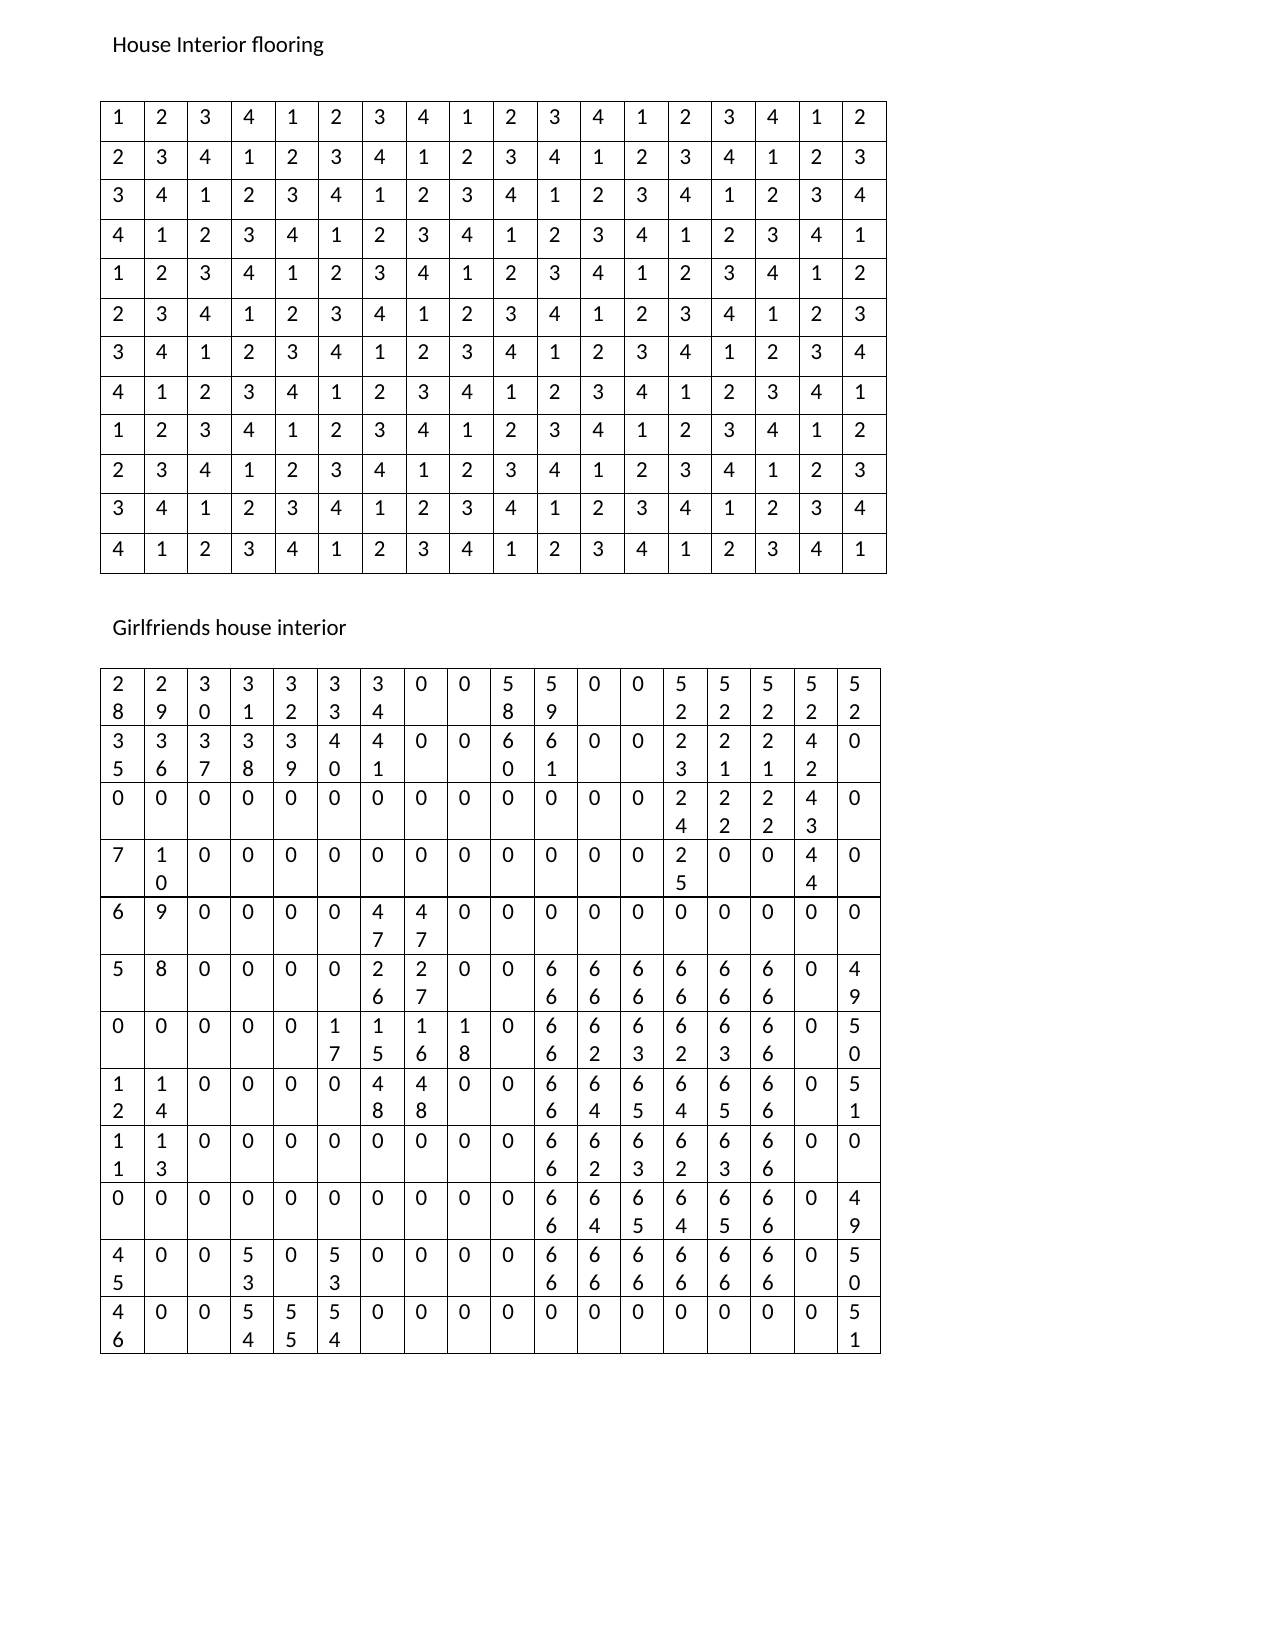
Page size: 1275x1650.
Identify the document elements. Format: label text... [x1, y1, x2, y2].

table_cell 0 [795, 1126, 837, 1182]
table_cell 49 [838, 1183, 880, 1239]
table_cell 0 [405, 840, 447, 896]
table_cell 2 [188, 220, 231, 257]
table_cell 15 [361, 1012, 404, 1068]
table_cell 65 [621, 1069, 663, 1125]
table_cell 1 [276, 415, 318, 454]
table_cell 0 [318, 840, 360, 896]
text House Interior flooring [112, 30, 1162, 58]
table_cell 1 [669, 377, 711, 414]
table_cell 36 [145, 726, 187, 782]
table_cell 25 [664, 840, 707, 896]
table_cell 3 [276, 180, 318, 219]
table_cell 2 [712, 220, 755, 257]
table_cell 65 [708, 1183, 750, 1239]
table_cell 66 [751, 1240, 794, 1296]
table_cell 1 [756, 299, 799, 336]
table_cell 66 [578, 1240, 620, 1296]
table_cell 0 [405, 1126, 447, 1182]
table_cell 0 [274, 1069, 317, 1125]
table_cell 2 [538, 220, 580, 257]
table_cell 2 [145, 415, 187, 454]
table_header 4 [581, 102, 624, 141]
table_cell 0 [188, 783, 230, 839]
table_cell 2 [232, 337, 275, 376]
table_cell 1 [625, 259, 668, 298]
table_cell 1 [800, 415, 842, 454]
table_cell 2 [450, 455, 493, 492]
table_cell 47 [405, 898, 447, 953]
table_cell 0 [188, 1012, 230, 1068]
table_cell 49 [838, 955, 880, 1011]
table_cell 2 [756, 337, 799, 376]
table_cell 0 [318, 1183, 360, 1239]
table_cell 0 [188, 955, 230, 1011]
table_cell 1 [625, 415, 668, 454]
table_cell 1 [363, 337, 406, 376]
table_cell 4 [625, 534, 668, 573]
table_cell 3 [232, 220, 275, 257]
table_cell 0 [274, 840, 317, 896]
table_cell 3 [843, 299, 886, 336]
table_header 52 [795, 669, 837, 725]
table_cell 66 [751, 1183, 794, 1239]
table_header 2 [843, 102, 886, 141]
table_cell 4 [450, 377, 493, 414]
table_cell 0 [491, 1240, 534, 1296]
table_header 52 [838, 669, 880, 725]
table_cell 3 [581, 377, 624, 414]
table_cell 1 [538, 180, 580, 219]
table_cell 0 [621, 783, 663, 839]
table_cell 3 [581, 534, 624, 573]
table_cell 0 [145, 783, 187, 839]
table_cell 0 [448, 1240, 490, 1296]
table_header 2 [669, 102, 711, 141]
table_cell 2 [843, 259, 886, 298]
table_cell 0 [491, 1183, 534, 1239]
table_cell 2 [188, 377, 231, 414]
table_cell 1 [188, 180, 231, 219]
table_cell 4 [363, 142, 406, 179]
table_cell 3 [363, 415, 406, 454]
table_cell 3 [800, 337, 842, 376]
table_cell 1 [669, 534, 711, 573]
table_cell 2 [625, 299, 668, 336]
table_cell 2 [319, 259, 362, 298]
table_cell 0 [664, 1297, 707, 1353]
table_cell 0 [838, 1126, 880, 1182]
table_cell 0 [231, 898, 273, 953]
table_header 28 [101, 669, 144, 725]
table_cell 0 [838, 898, 880, 953]
table_cell 3 [188, 415, 231, 454]
table_header 59 [535, 669, 577, 725]
table_cell 64 [578, 1183, 620, 1239]
table_cell 3 [450, 337, 493, 376]
table_cell 2 [363, 220, 406, 257]
table_cell 2 [188, 534, 231, 573]
table_cell 16 [405, 1012, 447, 1068]
table_cell 0 [795, 1012, 837, 1068]
table_cell 38 [231, 726, 273, 782]
table_cell 0 [448, 898, 490, 953]
table_cell 0 [708, 898, 750, 953]
table_cell 63 [708, 1012, 750, 1068]
table_cell 3 [101, 337, 144, 376]
table_cell 3 [145, 455, 187, 492]
table_cell 1 [494, 534, 537, 573]
table_cell 3 [494, 455, 537, 492]
table_cell 1 [669, 220, 711, 257]
table_cell 66 [535, 1126, 577, 1182]
table_cell 0 [491, 783, 534, 839]
table_cell 3 [756, 534, 799, 573]
table_cell 0 [231, 1012, 273, 1068]
table_cell 66 [751, 955, 794, 1011]
table_cell 3 [538, 415, 580, 454]
table_cell 4 [843, 337, 886, 376]
table_cell 3 [625, 337, 668, 376]
table_cell 0 [491, 955, 534, 1011]
table_cell 3 [669, 142, 711, 179]
table_cell 4 [407, 259, 449, 298]
table_cell 1 [712, 337, 755, 376]
table_cell 3 [407, 220, 449, 257]
table_cell 4 [145, 494, 187, 533]
table_header 2 [319, 102, 362, 141]
table_cell 0 [231, 783, 273, 839]
table_cell 44 [795, 840, 837, 896]
table_cell 1 [407, 142, 449, 179]
table_header 34 [361, 669, 404, 725]
table_cell 4 [669, 494, 711, 533]
table_cell 60 [491, 726, 534, 782]
table_cell 18 [448, 1012, 490, 1068]
table_cell 4 [756, 415, 799, 454]
table_header 1 [625, 102, 668, 141]
table_cell 65 [621, 1183, 663, 1239]
table_cell 4 [843, 180, 886, 219]
table_header 4 [407, 102, 449, 141]
table_cell 2 [276, 299, 318, 336]
table_cell 6 [101, 898, 144, 953]
table_cell 0 [188, 1069, 230, 1125]
table_cell 0 [491, 1126, 534, 1182]
table_cell 4 [756, 259, 799, 298]
table_cell 1 [450, 259, 493, 298]
table_cell 2 [450, 299, 493, 336]
table_cell 66 [535, 1069, 577, 1125]
table_header 0 [405, 669, 447, 725]
table_cell 4 [232, 259, 275, 298]
table_cell 1 [319, 534, 362, 573]
table_cell 4 [101, 534, 144, 573]
table_cell 0 [361, 1240, 404, 1296]
table_cell 0 [188, 840, 230, 896]
table_cell 1 [494, 377, 537, 414]
table_cell 4 [625, 220, 668, 257]
table_cell 3 [145, 142, 187, 179]
table_cell 14 [145, 1069, 187, 1125]
table_cell 4 [188, 299, 231, 336]
table_cell 2 [538, 534, 580, 573]
table_cell 0 [361, 1183, 404, 1239]
table_cell 3 [232, 377, 275, 414]
table_cell 4 [319, 180, 362, 219]
table_cell 0 [274, 1183, 317, 1239]
table_header 1 [101, 102, 144, 141]
table_cell 0 [578, 840, 620, 896]
table_cell 1 [407, 455, 449, 492]
table_cell 3 [800, 180, 842, 219]
table_cell 61 [535, 726, 577, 782]
table_header 52 [664, 669, 707, 725]
table_cell 0 [448, 1126, 490, 1182]
table_cell 3 [319, 455, 362, 492]
table_cell 3 [276, 494, 318, 533]
table_cell 0 [231, 1183, 273, 1239]
table_cell 4 [276, 220, 318, 257]
table_cell 3 [494, 142, 537, 179]
table_cell 0 [664, 898, 707, 953]
table_cell 4 [494, 494, 537, 533]
table_header 3 [538, 102, 580, 141]
table_header 1 [450, 102, 493, 141]
table_cell 2 [669, 259, 711, 298]
table_cell 4 [450, 220, 493, 257]
table_cell 65 [708, 1069, 750, 1125]
table_cell 1 [145, 534, 187, 573]
table_cell 46 [101, 1297, 144, 1353]
table_cell 1 [756, 455, 799, 492]
table_cell 4 [145, 337, 187, 376]
table_cell 66 [751, 1069, 794, 1125]
table_cell 2 [712, 534, 755, 573]
table_cell 0 [535, 1297, 577, 1353]
table_cell 0 [448, 726, 490, 782]
table_cell 1 [276, 259, 318, 298]
table_header 32 [274, 669, 317, 725]
table_cell 3 [800, 494, 842, 533]
table_cell 4 [363, 299, 406, 336]
table_cell 17 [318, 1012, 360, 1068]
table_cell 9 [145, 898, 187, 953]
table_cell 3 [843, 142, 886, 179]
table_cell 0 [361, 1297, 404, 1353]
table_cell 64 [664, 1069, 707, 1125]
table_cell 10 [145, 840, 187, 896]
table_cell 42 [795, 726, 837, 782]
table_cell 4 [538, 455, 580, 492]
table_header 30 [188, 669, 230, 725]
table_cell 3 [101, 494, 144, 533]
table_cell 1 [319, 220, 362, 257]
table_cell 66 [708, 955, 750, 1011]
table_cell 4 [319, 494, 362, 533]
table_cell 4 [145, 180, 187, 219]
table_cell 2 [669, 415, 711, 454]
table_cell 1 [538, 337, 580, 376]
table_cell 48 [405, 1069, 447, 1125]
table_cell 53 [318, 1240, 360, 1296]
table_cell 66 [535, 955, 577, 1011]
table_cell 3 [101, 180, 144, 219]
table_cell 0 [145, 1183, 187, 1239]
table_cell 0 [535, 840, 577, 896]
table_cell 22 [708, 783, 750, 839]
table_cell 66 [535, 1012, 577, 1068]
table_cell 0 [751, 1297, 794, 1353]
table_cell 24 [664, 783, 707, 839]
table_cell 3 [188, 259, 231, 298]
table_cell 12 [101, 1069, 144, 1125]
table_header 33 [318, 669, 360, 725]
table_cell 3 [494, 299, 537, 336]
table_cell 54 [318, 1297, 360, 1353]
table_header 1 [276, 102, 318, 141]
table_cell 2 [407, 180, 449, 219]
table_cell 0 [405, 1183, 447, 1239]
table_cell 4 [712, 142, 755, 179]
table_cell 2 [581, 337, 624, 376]
table_cell 0 [318, 783, 360, 839]
table_cell 27 [405, 955, 447, 1011]
table_cell 0 [795, 1069, 837, 1125]
table_cell 0 [578, 898, 620, 953]
table_cell 0 [274, 955, 317, 1011]
table_cell 2 [407, 337, 449, 376]
table_cell 64 [664, 1183, 707, 1239]
table_cell 0 [578, 726, 620, 782]
table_cell 0 [578, 783, 620, 839]
table_cell 0 [491, 1297, 534, 1353]
table_cell 2 [843, 415, 886, 454]
table_cell 4 [669, 337, 711, 376]
table_cell 0 [838, 840, 880, 896]
table_header 0 [448, 669, 490, 725]
table_cell 0 [491, 1012, 534, 1068]
table_header 0 [578, 669, 620, 725]
table_cell 0 [751, 898, 794, 953]
table_cell 4 [538, 142, 580, 179]
table_cell 0 [101, 1012, 144, 1068]
table_cell 3 [756, 220, 799, 257]
table_cell 1 [800, 259, 842, 298]
table_cell 1 [494, 220, 537, 257]
table_cell 1 [363, 494, 406, 533]
table_cell 0 [578, 1297, 620, 1353]
table_cell 2 [101, 455, 144, 492]
table_cell 41 [361, 726, 404, 782]
table_cell 4 [669, 180, 711, 219]
table_cell 62 [578, 1126, 620, 1182]
table_cell 0 [795, 1297, 837, 1353]
table_cell 66 [578, 955, 620, 1011]
table_cell 0 [188, 1126, 230, 1182]
table_cell 3 [756, 377, 799, 414]
table_cell 11 [101, 1126, 144, 1182]
table_cell 64 [578, 1069, 620, 1125]
table_cell 4 [581, 259, 624, 298]
table_cell 1 [843, 220, 886, 257]
table_cell 37 [188, 726, 230, 782]
table_cell 0 [231, 840, 273, 896]
table_cell 3 [450, 494, 493, 533]
table_cell 66 [664, 955, 707, 1011]
text Girlfriends house interior [112, 613, 1162, 641]
table_header 2 [494, 102, 537, 141]
table_cell 0 [188, 1240, 230, 1296]
table_cell 3 [712, 415, 755, 454]
table_cell 63 [621, 1012, 663, 1068]
table_cell 0 [101, 783, 144, 839]
table_cell 66 [708, 1240, 750, 1296]
table_cell 0 [361, 1126, 404, 1182]
table_cell 51 [838, 1069, 880, 1125]
table_cell 0 [448, 1069, 490, 1125]
table_cell 0 [795, 1240, 837, 1296]
table_cell 0 [621, 726, 663, 782]
table_cell 4 [407, 415, 449, 454]
table_cell 0 [274, 1126, 317, 1182]
table_cell 0 [145, 1012, 187, 1068]
table_cell 2 [232, 180, 275, 219]
table_cell 22 [751, 783, 794, 839]
table_cell 0 [838, 783, 880, 839]
table_cell 2 [756, 494, 799, 533]
table_header 2 [145, 102, 187, 141]
table_cell 4 [450, 534, 493, 573]
table_cell 35 [101, 726, 144, 782]
table_cell 1 [188, 494, 231, 533]
table_cell 0 [795, 1183, 837, 1239]
table_cell 2 [101, 299, 144, 336]
table_cell 66 [621, 1240, 663, 1296]
table_cell 4 [712, 455, 755, 492]
table_cell 0 [621, 898, 663, 953]
table_cell 62 [578, 1012, 620, 1068]
table_cell 1 [581, 299, 624, 336]
table_cell 4 [363, 455, 406, 492]
table_cell 54 [231, 1297, 273, 1353]
table_header 4 [232, 102, 275, 141]
table_cell 4 [319, 337, 362, 376]
table_cell 0 [448, 955, 490, 1011]
table_cell 4 [581, 415, 624, 454]
table_cell 0 [491, 1069, 534, 1125]
table_cell 2 [145, 259, 187, 298]
table_cell 4 [494, 337, 537, 376]
table_cell 40 [318, 726, 360, 782]
table_cell 2 [800, 142, 842, 179]
table_cell 4 [494, 180, 537, 219]
table_cell 4 [800, 377, 842, 414]
table_cell 21 [708, 726, 750, 782]
table_cell 3 [145, 299, 187, 336]
table_cell 1 [712, 494, 755, 533]
table_cell 2 [101, 142, 144, 179]
table_cell 51 [838, 1297, 880, 1353]
table_cell 3 [407, 377, 449, 414]
table_cell 55 [274, 1297, 317, 1353]
table_cell 0 [318, 955, 360, 1011]
table_cell 66 [664, 1240, 707, 1296]
table_header 52 [708, 669, 750, 725]
table_header 31 [231, 669, 273, 725]
table_cell 4 [276, 534, 318, 573]
table_cell 0 [708, 1297, 750, 1353]
table_cell 0 [795, 898, 837, 953]
table_cell 1 [581, 142, 624, 179]
table_cell 1 [363, 180, 406, 219]
table_header 29 [145, 669, 187, 725]
table_cell 1 [756, 142, 799, 179]
table_cell 0 [274, 1240, 317, 1296]
table_cell 0 [708, 840, 750, 896]
table_cell 3 [712, 259, 755, 298]
table_cell 0 [318, 898, 360, 953]
table_cell 2 [450, 142, 493, 179]
table_header 52 [751, 669, 794, 725]
table_cell 3 [276, 337, 318, 376]
table_header 3 [712, 102, 755, 141]
table_cell 45 [101, 1240, 144, 1296]
table_cell 4 [712, 299, 755, 336]
table_header 3 [363, 102, 406, 141]
table_cell 0 [405, 1240, 447, 1296]
table_cell 4 [188, 142, 231, 179]
table_cell 0 [405, 1297, 447, 1353]
table_cell 53 [231, 1240, 273, 1296]
table_cell 0 [318, 1126, 360, 1182]
table_cell 26 [361, 955, 404, 1011]
table_cell 4 [101, 220, 144, 257]
table_cell 4 [800, 220, 842, 257]
table_cell 66 [751, 1012, 794, 1068]
table_cell 3 [669, 299, 711, 336]
table_cell 2 [363, 534, 406, 573]
table_cell 0 [188, 898, 230, 953]
table_cell 0 [491, 840, 534, 896]
table_cell 2 [800, 299, 842, 336]
table_cell 2 [756, 180, 799, 219]
table_cell 2 [319, 415, 362, 454]
table_cell 0 [274, 783, 317, 839]
table_cell 7 [101, 840, 144, 896]
table_cell 0 [405, 726, 447, 782]
table_cell 1 [450, 415, 493, 454]
table_cell 63 [708, 1126, 750, 1182]
table_header 3 [188, 102, 231, 141]
table_cell 2 [407, 494, 449, 533]
table_cell 2 [625, 455, 668, 492]
table_cell 1 [101, 415, 144, 454]
table_cell 3 [625, 180, 668, 219]
table_cell 1 [843, 377, 886, 414]
table_cell 50 [838, 1012, 880, 1068]
table_cell 0 [621, 1297, 663, 1353]
table_cell 66 [535, 1240, 577, 1296]
table_header 4 [756, 102, 799, 141]
table_cell 1 [232, 299, 275, 336]
table_cell 4 [800, 534, 842, 573]
table_cell 1 [145, 377, 187, 414]
table_cell 48 [361, 1069, 404, 1125]
table_cell 4 [101, 377, 144, 414]
table_cell 2 [363, 377, 406, 414]
table_cell 4 [276, 377, 318, 414]
table_cell 2 [625, 142, 668, 179]
table_cell 0 [361, 783, 404, 839]
table_cell 3 [407, 534, 449, 573]
table_cell 3 [625, 494, 668, 533]
table_cell 3 [319, 299, 362, 336]
table_cell 2 [232, 494, 275, 533]
table_cell 2 [712, 377, 755, 414]
table_cell 0 [448, 1297, 490, 1353]
table_cell 2 [276, 455, 318, 492]
table_cell 0 [535, 898, 577, 953]
table_cell 5 [101, 955, 144, 1011]
table_cell 0 [231, 955, 273, 1011]
table_cell 62 [664, 1012, 707, 1068]
table_cell 47 [361, 898, 404, 953]
table_cell 2 [800, 455, 842, 492]
table_cell 1 [319, 377, 362, 414]
table_header 0 [621, 669, 663, 725]
table_cell 3 [450, 180, 493, 219]
table_cell 3 [538, 259, 580, 298]
table_cell 3 [232, 534, 275, 573]
table_cell 1 [538, 494, 580, 533]
table_cell 66 [621, 955, 663, 1011]
table_cell 2 [581, 494, 624, 533]
table_cell 62 [664, 1126, 707, 1182]
table_cell 0 [145, 1240, 187, 1296]
table_cell 4 [625, 377, 668, 414]
table_cell 0 [795, 955, 837, 1011]
table_cell 0 [231, 1069, 273, 1125]
table_cell 0 [448, 1183, 490, 1239]
table_cell 1 [712, 180, 755, 219]
table_cell 4 [188, 455, 231, 492]
table_cell 0 [231, 1126, 273, 1182]
table_cell 21 [751, 726, 794, 782]
table_cell 43 [795, 783, 837, 839]
table_cell 63 [621, 1126, 663, 1182]
table_cell 1 [232, 455, 275, 492]
table_cell 1 [101, 259, 144, 298]
table_cell 0 [491, 898, 534, 953]
table_cell 2 [276, 142, 318, 179]
table_cell 0 [535, 783, 577, 839]
table_cell 0 [621, 840, 663, 896]
table_cell 0 [274, 898, 317, 953]
table_cell 4 [232, 415, 275, 454]
table_cell 1 [843, 534, 886, 573]
table_cell 1 [581, 455, 624, 492]
table_header 1 [800, 102, 842, 141]
table_cell 0 [838, 726, 880, 782]
table_cell 1 [407, 299, 449, 336]
table_cell 66 [535, 1183, 577, 1239]
table_cell 23 [664, 726, 707, 782]
table_cell 4 [843, 494, 886, 533]
table_cell 0 [448, 840, 490, 896]
table_cell 13 [145, 1126, 187, 1182]
table_header 58 [491, 669, 534, 725]
table_cell 3 [363, 259, 406, 298]
table_cell 0 [274, 1012, 317, 1068]
table_cell 0 [318, 1069, 360, 1125]
table_cell 2 [494, 415, 537, 454]
table_cell 8 [145, 955, 187, 1011]
table_cell 39 [274, 726, 317, 782]
table_cell 0 [448, 783, 490, 839]
table_cell 2 [581, 180, 624, 219]
table_cell 2 [538, 377, 580, 414]
table_cell 0 [145, 1297, 187, 1353]
table_cell 66 [751, 1126, 794, 1182]
table_cell 3 [669, 455, 711, 492]
table_cell 0 [188, 1297, 230, 1353]
table_cell 3 [319, 142, 362, 179]
table_cell 0 [361, 840, 404, 896]
table_cell 1 [188, 337, 231, 376]
table_cell 1 [145, 220, 187, 257]
table_cell 0 [751, 840, 794, 896]
table_cell 2 [494, 259, 537, 298]
table_cell 3 [843, 455, 886, 492]
table_cell 1 [232, 142, 275, 179]
table_cell 0 [101, 1183, 144, 1239]
table_cell 4 [538, 299, 580, 336]
table_cell 0 [188, 1183, 230, 1239]
table_cell 50 [838, 1240, 880, 1296]
table_cell 0 [405, 783, 447, 839]
table_cell 3 [581, 220, 624, 257]
